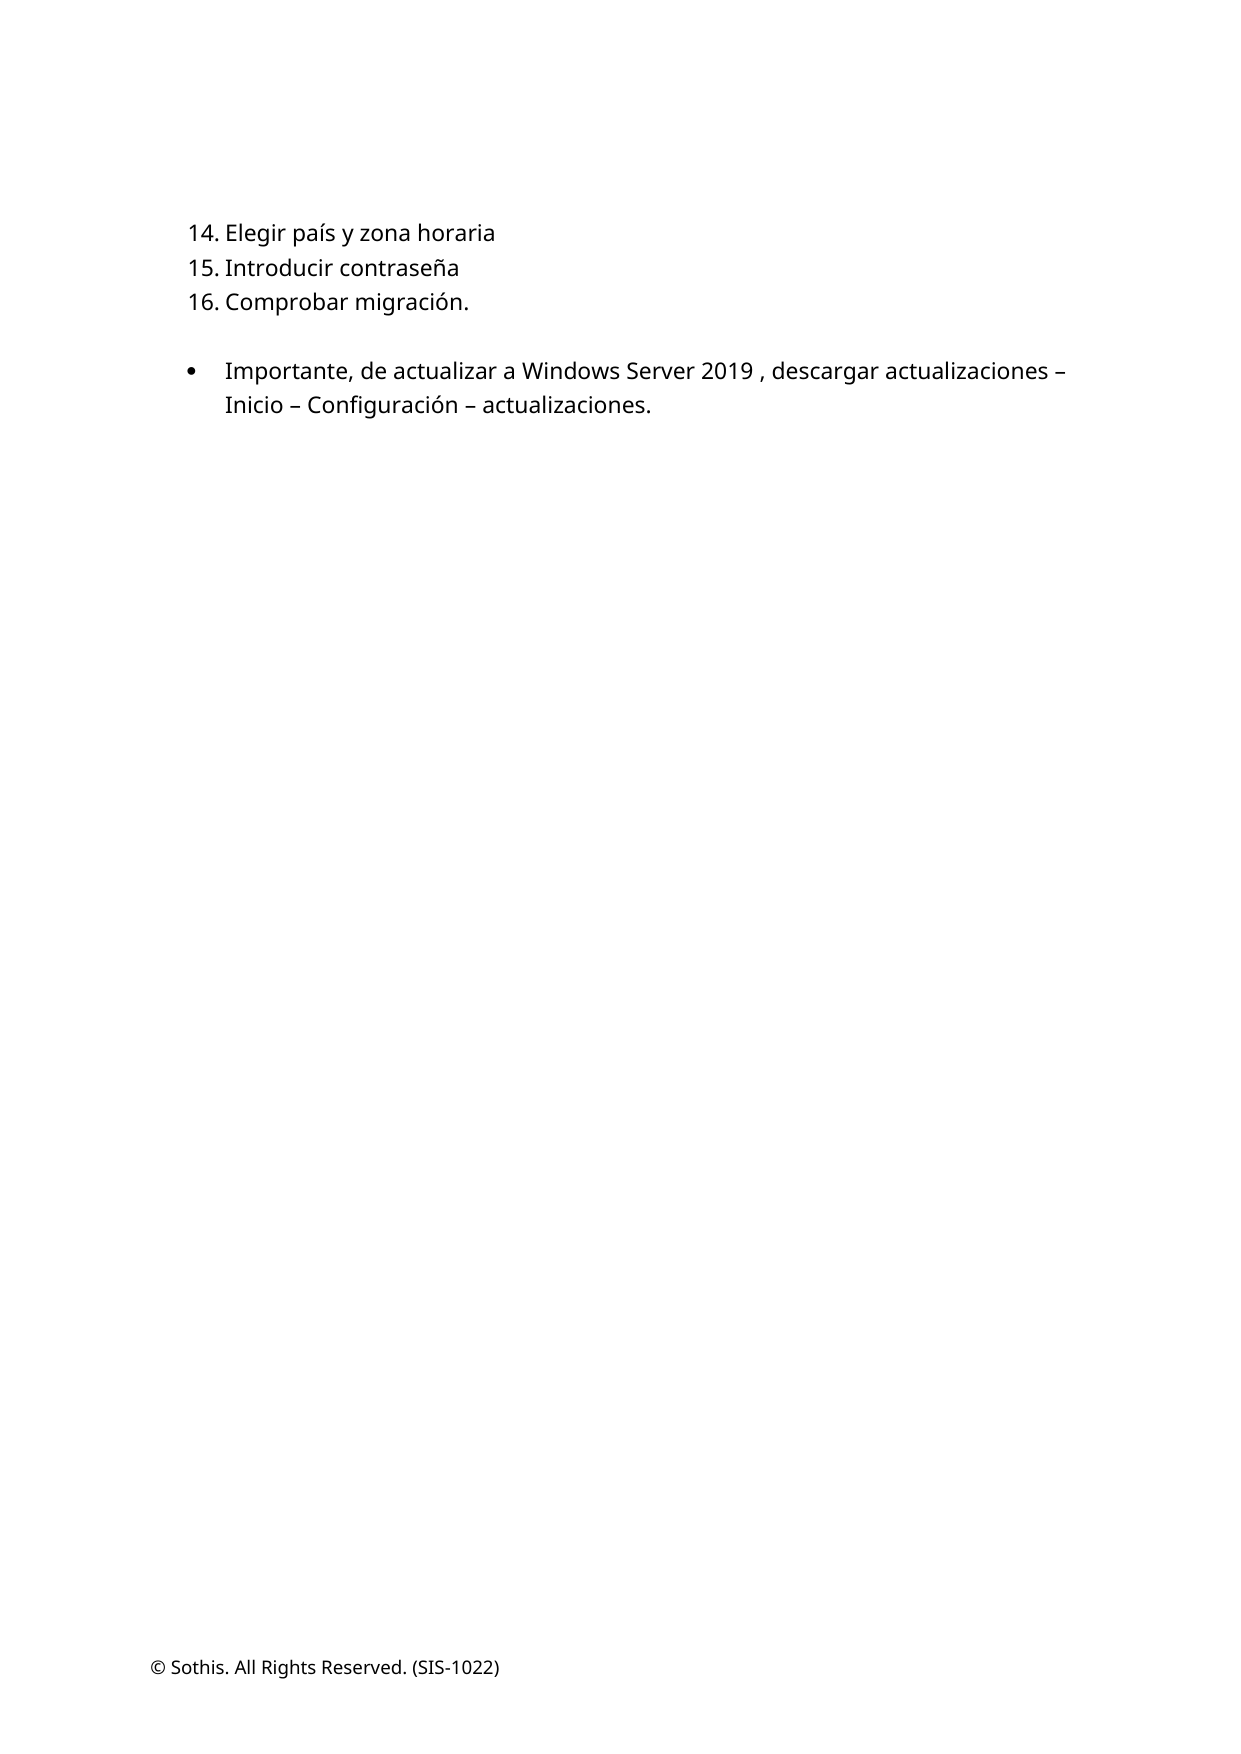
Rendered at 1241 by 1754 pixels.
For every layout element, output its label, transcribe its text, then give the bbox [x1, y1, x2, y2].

list Elegir país y zona horaria [187, 217, 1090, 248]
list Comprobar migración. [187, 286, 1090, 317]
list Importante, de actualizar a Windows Server 2019 , descargar actualizaciones – Inicio – Configuración – actualizaciones. [187, 355, 1090, 420]
list Introducir contraseña [187, 252, 1090, 283]
